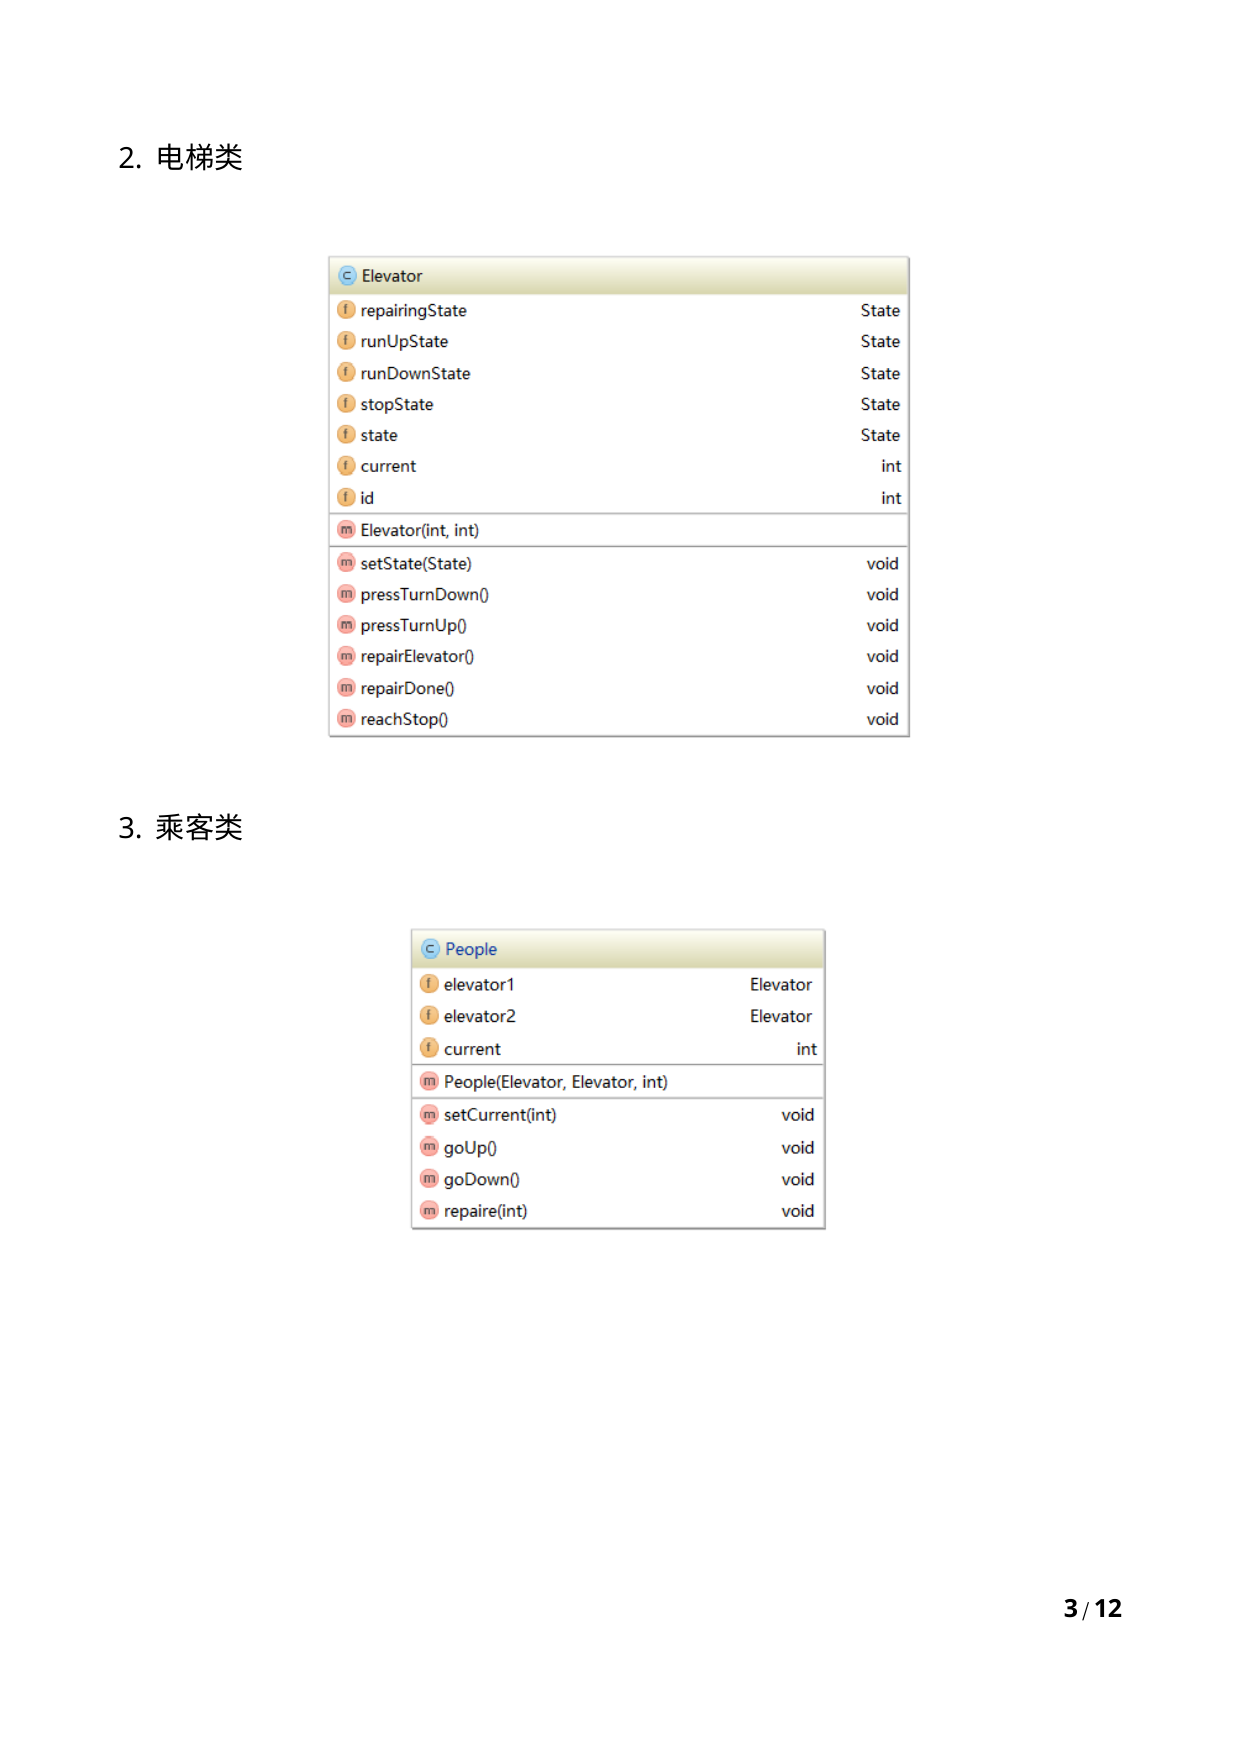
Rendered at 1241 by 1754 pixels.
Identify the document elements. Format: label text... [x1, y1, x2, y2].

subtitle 电梯类 [118, 123, 1122, 188]
picture [401, 916, 840, 1241]
picture [315, 246, 925, 751]
subtitle 乘客类 [118, 793, 1122, 858]
